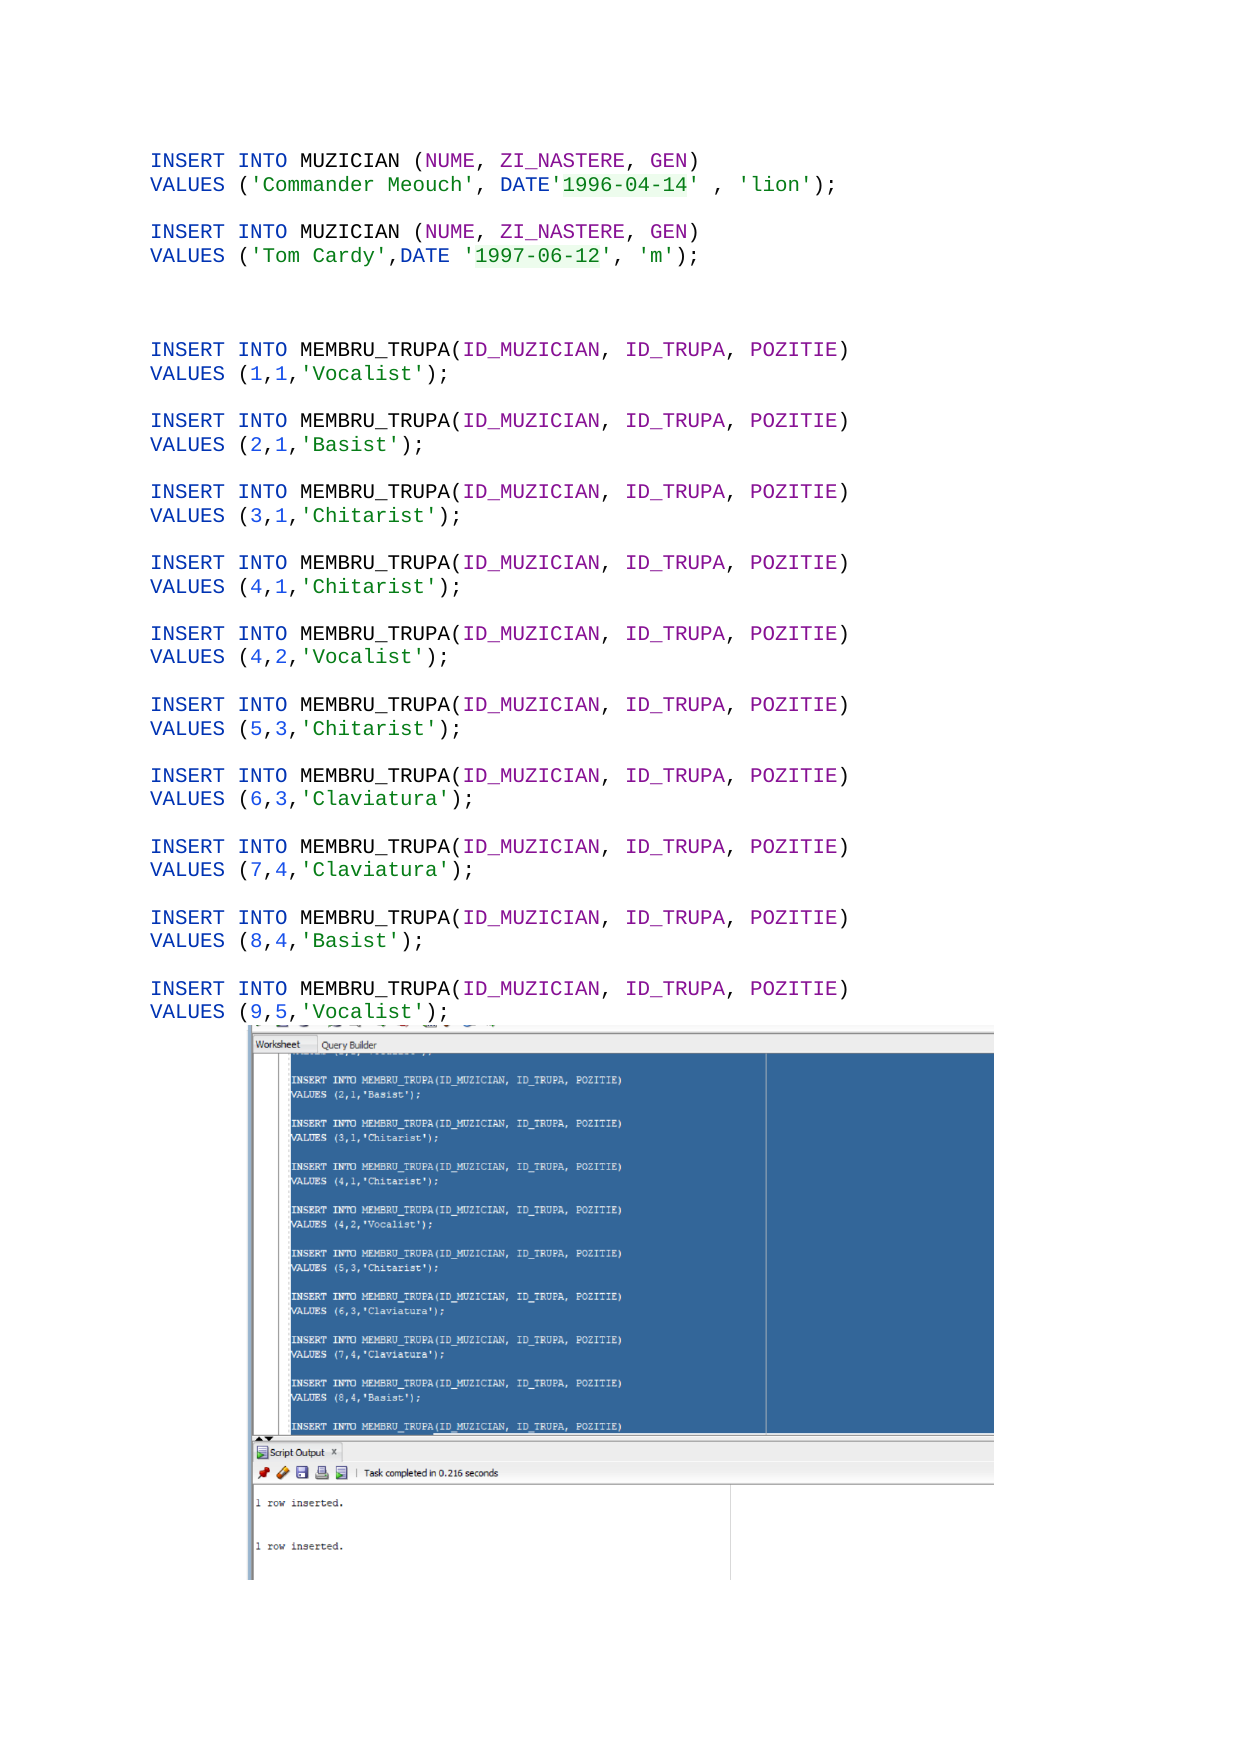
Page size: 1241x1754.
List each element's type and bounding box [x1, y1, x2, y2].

picture [246, 1025, 994, 1580]
text [150, 150, 1090, 1025]
